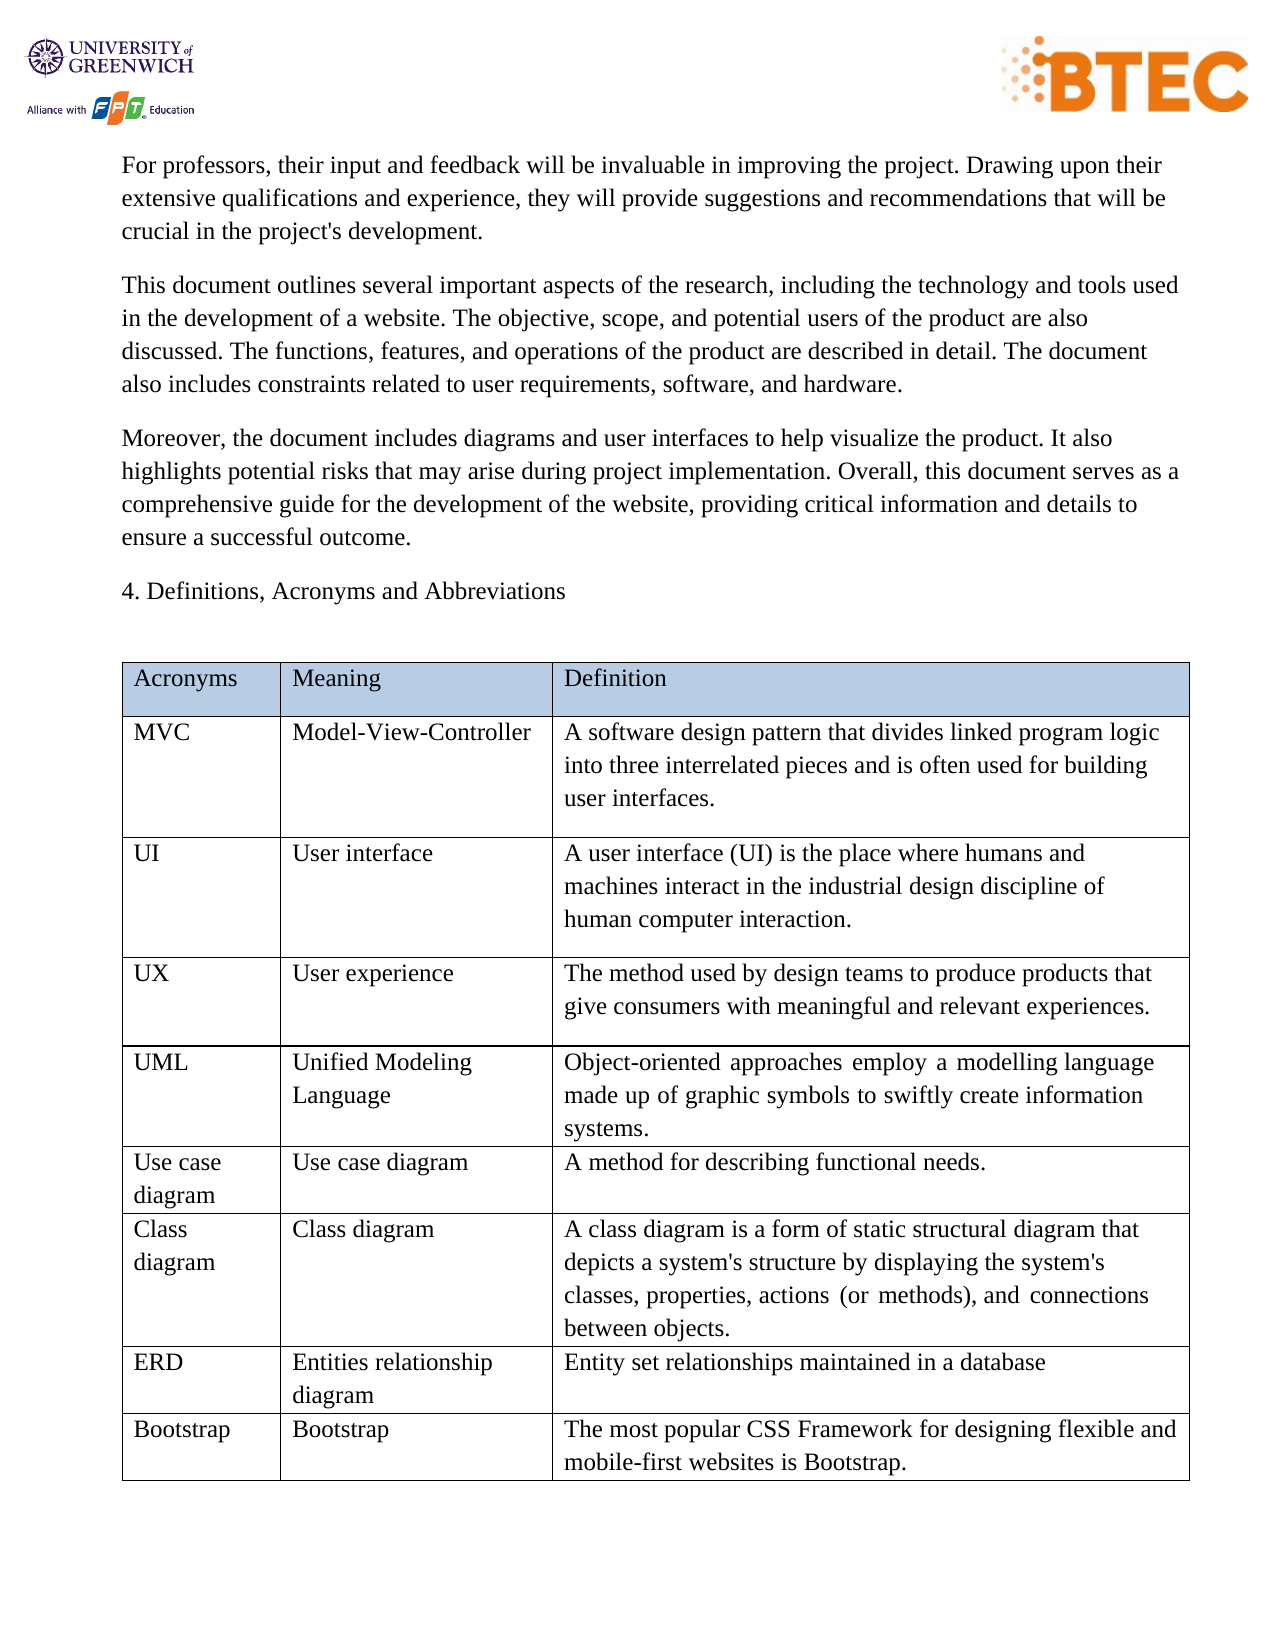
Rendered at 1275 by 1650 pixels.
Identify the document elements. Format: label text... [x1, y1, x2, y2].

picture [1001, 36, 1249, 112]
text Moreover, the document includes diagrams and user interfaces to help visualize the product. It also highlights potential risks that may arise during project implementation. Overall, this document serves as a comprehensive guide for the development of the website, providing critical information and details to ensure a successful outcome. [121, 423, 1191, 551]
table_cell A method for describing functional needs. [553, 1147, 1189, 1213]
table_cell Entities relationship diagram [281, 1347, 552, 1413]
table_cell A class diagram is a form of static structural diagram that depicts a system's structure by displaying the system's classes, properties, actions (or methods), and connections between objects. [553, 1214, 1189, 1346]
table_cell Class diagram [281, 1214, 552, 1346]
table_cell Use case diagram [123, 1147, 280, 1213]
table_cell A software design pattern that divides linked program logic into three interrelated pieces and is often used for building user interfaces. [553, 717, 1189, 837]
table_header Definition [553, 663, 1189, 716]
text This document outlines several important aspects of the research, including the technology and tools used in the development of a website. The objective, scope, and potential users of the product are also discussed. The functions, features, and operations of the product are described in detail. The document also includes constraints related to user requirements, software, and hardware. [121, 270, 1191, 398]
table_header Meaning [281, 663, 552, 716]
table_header UML [123, 1047, 280, 1146]
text 4. Definitions, Acronyms and Abbreviations [121, 576, 1191, 637]
table_cell Class diagram [123, 1214, 280, 1346]
table_cell The most popular CSS Framework for designing flexible and mobile-first websites is Bootstrap. [553, 1414, 1189, 1480]
table_cell ERD [123, 1347, 280, 1413]
table_cell Model-View-Controller [281, 717, 552, 837]
table_cell MVC [123, 717, 280, 837]
picture [13, 25, 207, 136]
table_cell User experience [281, 958, 552, 1045]
table_cell The method used by design teams to produce products that give consumers with meaningful and relevant experiences. [553, 958, 1189, 1045]
table_cell Bootstrap [281, 1414, 552, 1480]
table_cell UX [123, 958, 280, 1045]
table_cell UI [123, 838, 280, 957]
table_cell Bootstrap [123, 1414, 280, 1480]
table_header Unified Modeling Language [281, 1047, 552, 1146]
text For professors, their input and feedback will be invaluable in improving the project. Drawing upon their extensive qualifications and experience, they will provide suggestions and recommendations that will be crucial in the project's development. [121, 150, 1191, 245]
table_header Acronyms [123, 663, 280, 716]
table_cell User interface [281, 838, 552, 957]
table_cell Use case diagram [281, 1147, 552, 1213]
table_cell Entity set relationships maintained in a database [553, 1347, 1189, 1413]
table_cell A user interface (UI) is the place where humans and machines interact in the industrial design discipline of human computer interaction. [553, 838, 1189, 957]
table_header Object-oriented approaches employ a modelling language made up of graphic symbols to swiftly create information systems. [553, 1047, 1189, 1146]
